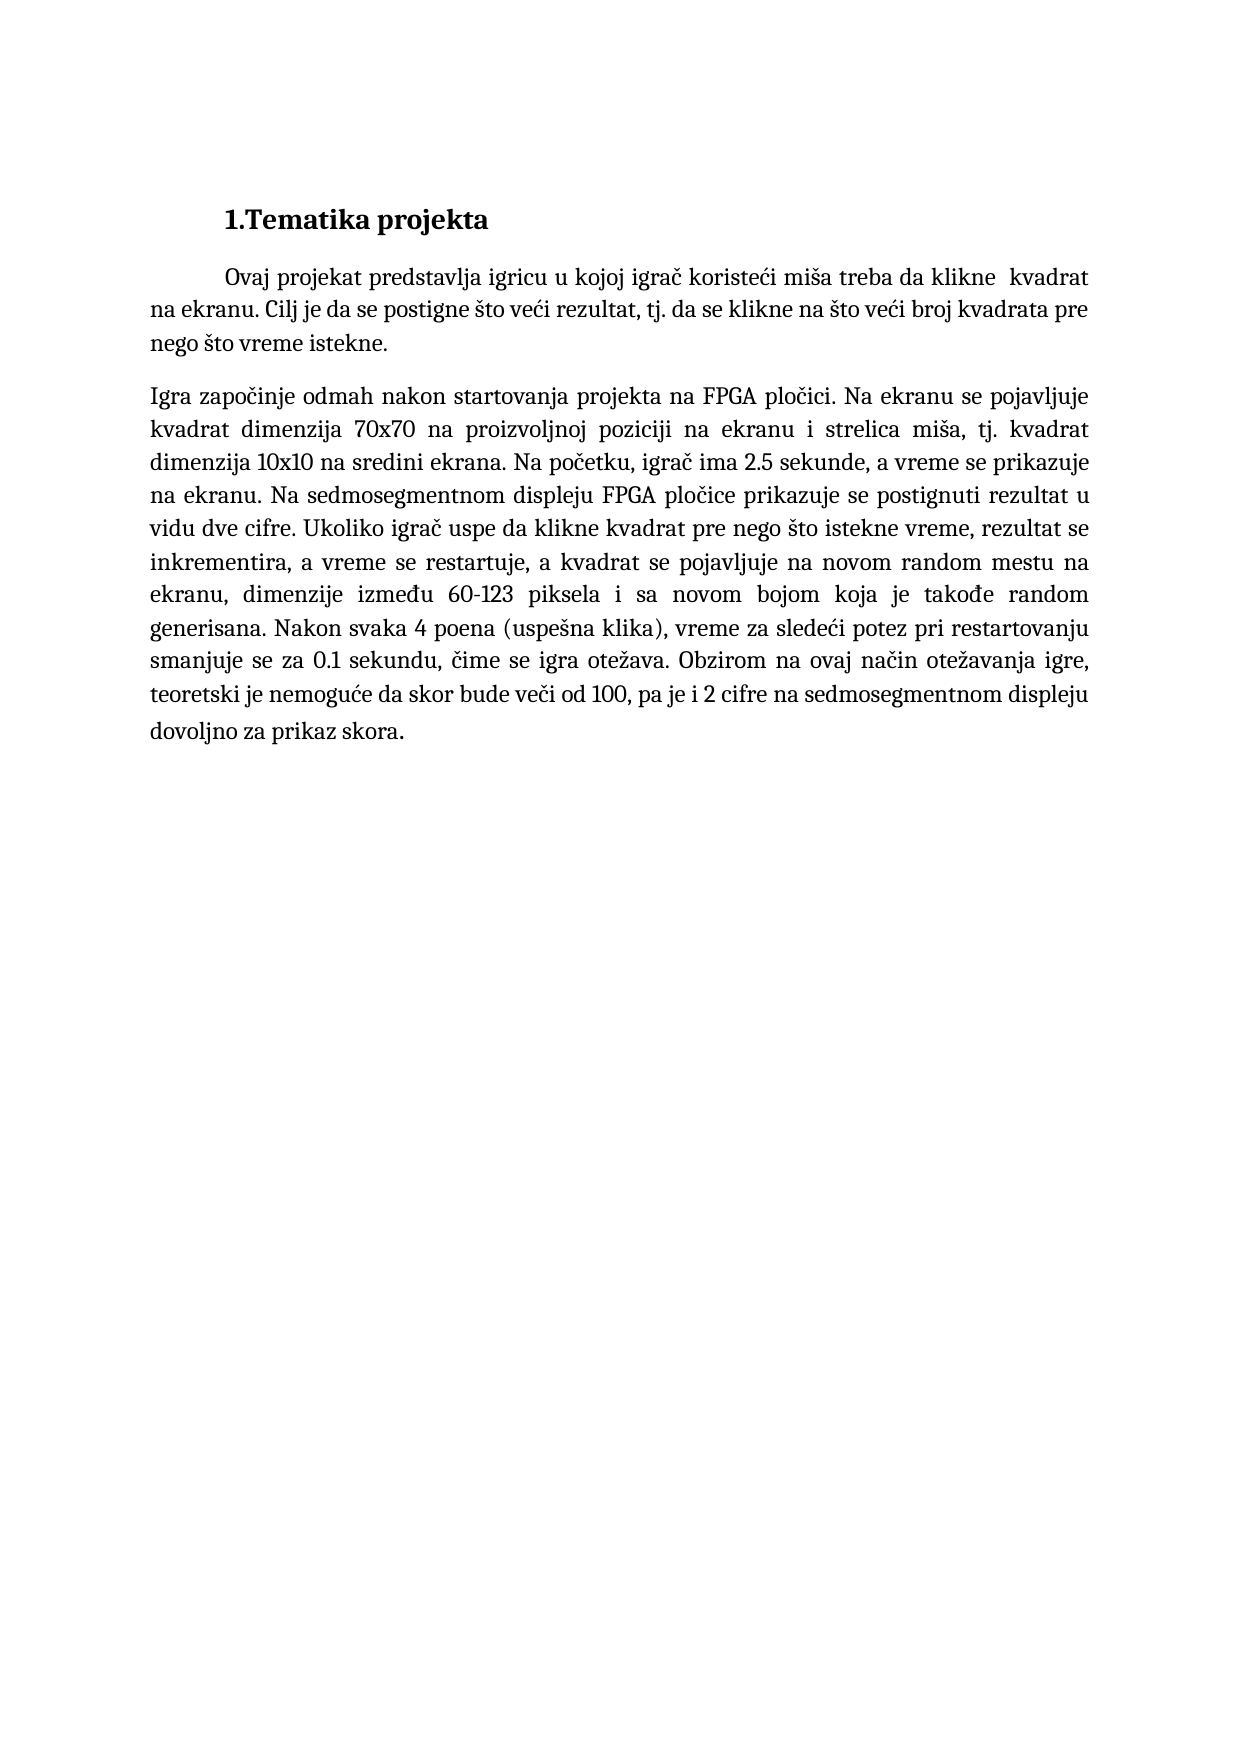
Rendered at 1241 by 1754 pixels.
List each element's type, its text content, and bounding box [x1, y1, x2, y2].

text Igra započinje odmah nakon startovanja projekta na FPGA pločici. Na ekranu se pojavljuje kvadrat dimenzija 70x70 na proizvoljnoj poziciji na ekranu i strelica miša, tj. kvadrat dimenzija 10x10 na sredini ekrana. Na početku, igrač ima 2.5 sekunde, a vreme se prikazuje na ekranu. Na sedmosegmentnom displeju FPGA pločice prikazuje se postignuti rezultat u vidu dve cifre. Ukoliko igrač uspe da klikne kvadrat pre nego što istekne vreme, rezultat se inkrementira, a vreme se restartuje, a kvadrat se pojavljuje na novom random mestu na ekranu, dimenzije između 60-123 piksela i sa novom bojom koja je takođe random generisana. Nakon svaka 4 poena (uspešna klika), vreme za sledeći potez pri restartovanju smanjuje se za 0.1 sekundu, čime se igra otežava. Obzirom na ovaj način otežavanja igre, teoretski je nemoguće da skor bude veči od 100, pa je i 2 cifre na sedmosegmentnom displeju dovoljno za prikaz skora. [150, 382, 1090, 747]
text 1.Tematika projekta [150, 203, 1090, 237]
text Ovaj projekat predstavlja igricu u kojoj igrač koristeći miša treba da klikne kvadrat na ekranu. Cilj je da se postigne što veći rezultat, tj. da se klikne na što veći broj kvadrata pre nego što vreme istekne. [150, 262, 1090, 357]
